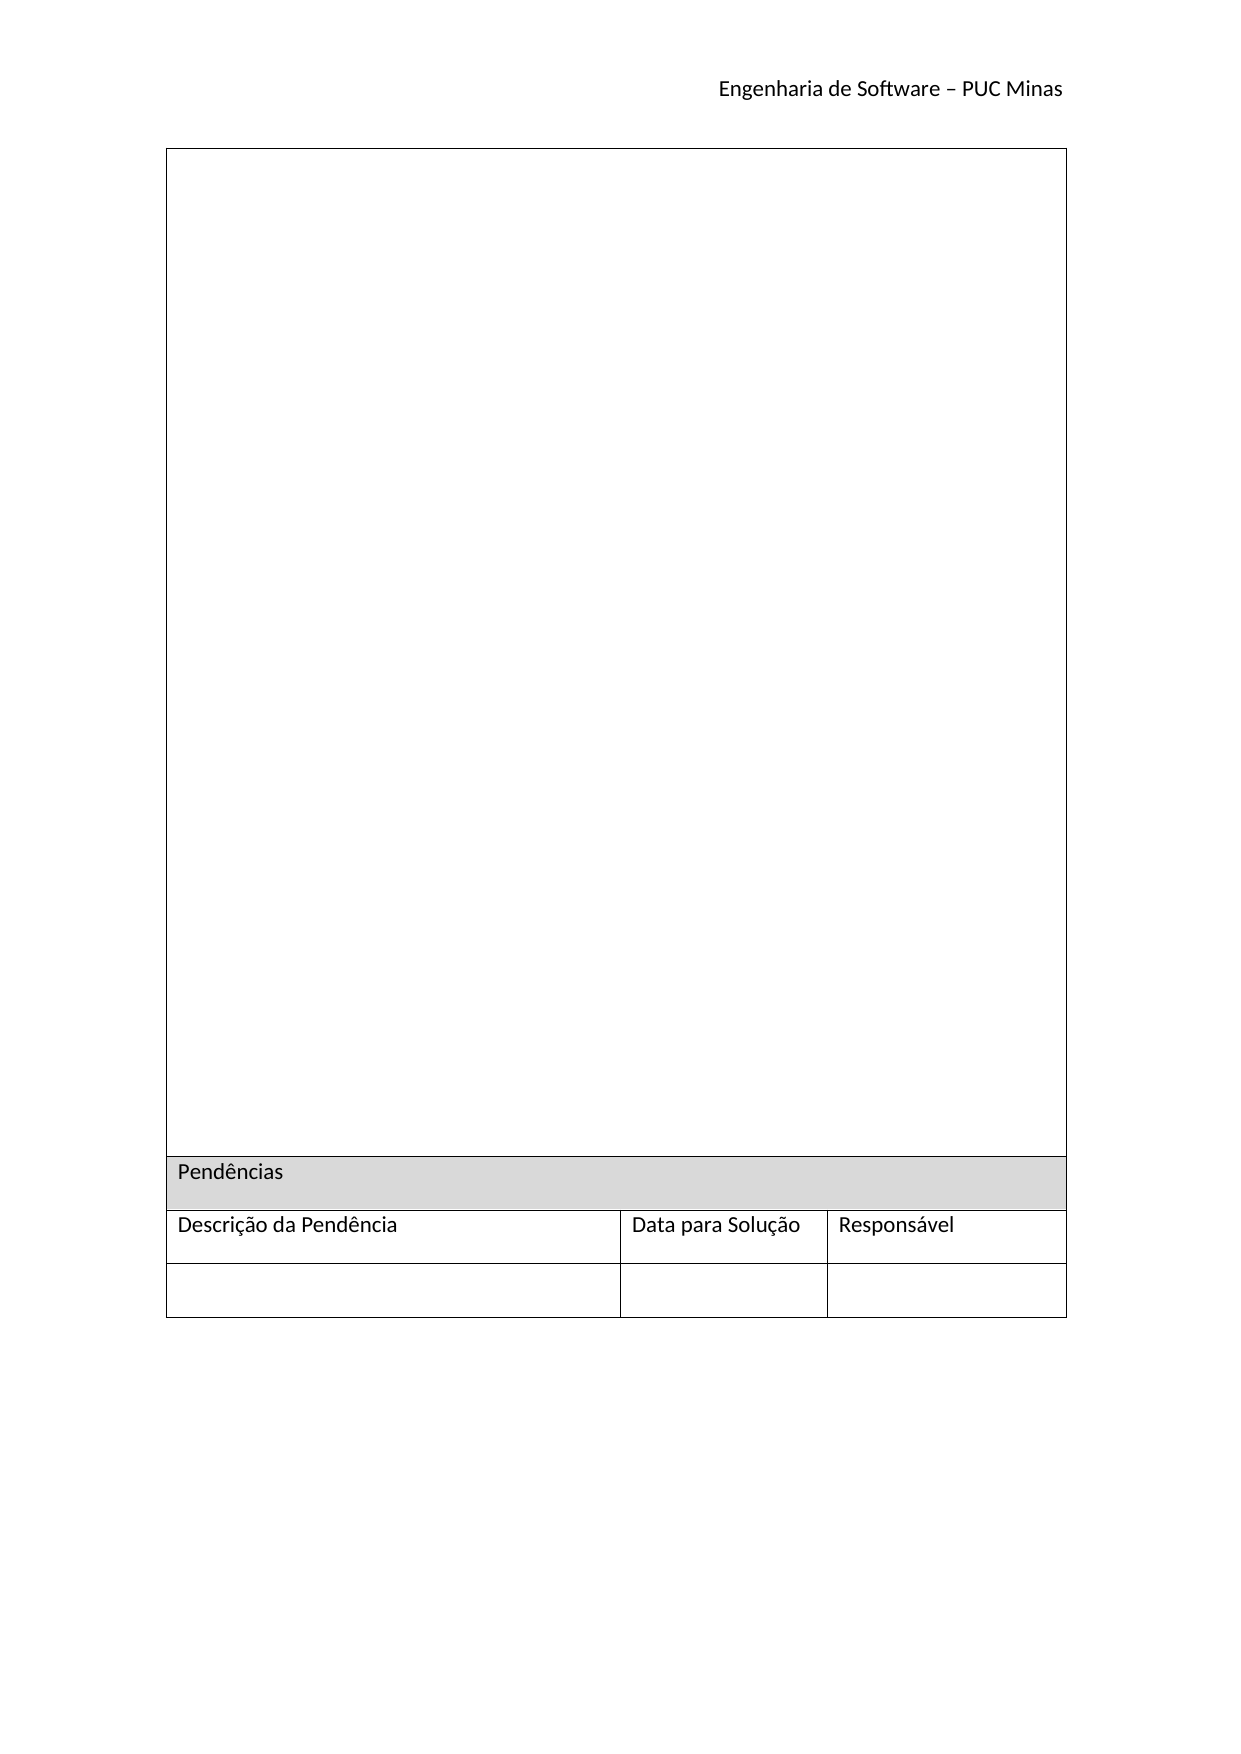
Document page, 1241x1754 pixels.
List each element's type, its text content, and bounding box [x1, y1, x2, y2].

table_cell [621, 1264, 827, 1317]
table_cell [167, 149, 1066, 1156]
table_cell Responsável [828, 1211, 1066, 1263]
table_cell [167, 1264, 620, 1317]
table_cell Descrição da Pendência [167, 1211, 620, 1263]
table_cell [828, 1264, 1066, 1317]
table_cell Data para Solução [621, 1211, 827, 1263]
table_cell Pendências [167, 1157, 1066, 1209]
